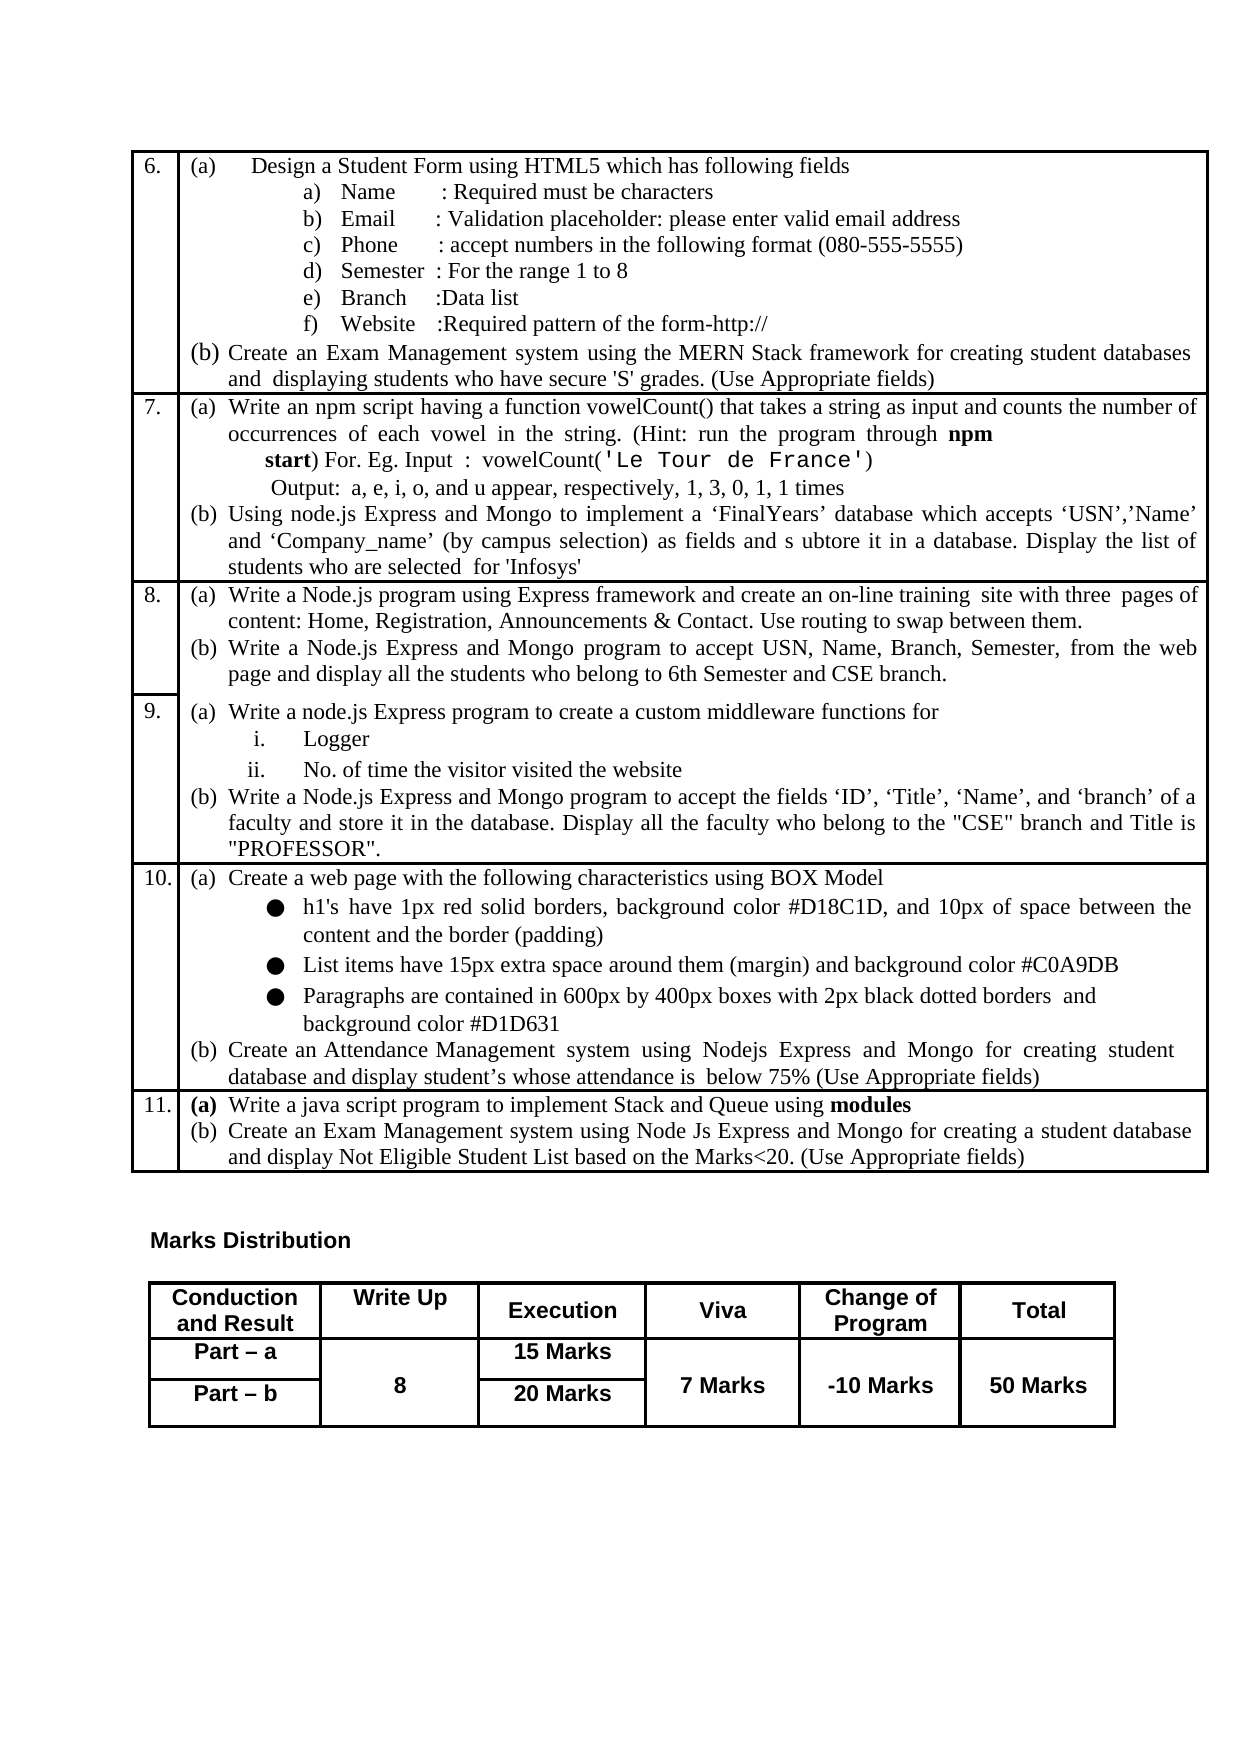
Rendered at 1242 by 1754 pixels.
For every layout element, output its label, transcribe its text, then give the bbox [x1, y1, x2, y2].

table_header Conduction and Result [151, 1285, 319, 1337]
text Marks Distribution [150, 1227, 1221, 1253]
table_cell 8 [322, 1340, 477, 1425]
table_cell 20 Marks [480, 1381, 644, 1425]
table_cell -10 Marks [801, 1340, 958, 1425]
table_header 6. [134, 153, 177, 392]
table_cell Part – b [151, 1381, 319, 1425]
table_header Viva [647, 1285, 798, 1337]
table_cell Write a java script program to implement Stack and Queue using modules Create an Exam Management system using Node Js Express and Mongo for creating a student database and display Not Eligible Student List based on the Marks<20. (Use Appropriate fields) [180, 1092, 1206, 1170]
table_header Execution [480, 1285, 644, 1337]
table_cell 50 Marks [962, 1340, 1113, 1425]
table_cell 7 Marks [647, 1340, 798, 1425]
table_cell 8. [134, 583, 177, 693]
table_header Write Up [322, 1285, 477, 1337]
table_cell 10. [134, 865, 177, 1089]
table_cell Part – a [151, 1340, 319, 1378]
table_cell 15 Marks [480, 1340, 644, 1378]
table_header Total [962, 1285, 1113, 1337]
table_cell Write an npm script having a function vowelCount() that takes a string as input and counts the number of occurrences of each vowel in the string. (Hint: run the program through npm start) For. Eg. Input : vowelCount('Le Tour de France') Output: a, e, i, o, and u appear, respectively, 1, 3, 0, 1, 1 times Using node.js Express and Mongo to implement a ‘FinalYears’ database which accepts ‘USN’,’Name’ and ‘Company_name’ (by campus selection) as fields and s ubtore it in a database. Display the list of students who are selected for 'Infosys' [180, 395, 1206, 579]
table_cell 9. [134, 696, 177, 862]
table_header Change of Program [801, 1285, 958, 1337]
table_cell 7. [134, 395, 177, 579]
table_cell 11. [134, 1092, 177, 1170]
table_cell Create a web page with the following characteristics using BOX Model h1's have 1px red solid borders, background color #D18C1D, and 10px of space between the content and the border (padding) List items have 15px extra space around them (margin) and background color #C0A9DB Paragraphs are contained in 600px by 400px boxes with 2px black dotted borders and background color #D1D631 Create an Attendance Management system using Nodejs Express and Mongo for creating student database and display student’s whose attendance is below 75% (Use Appropriate fields) [180, 865, 1206, 1089]
table_header Design a Student Form using HTML5 which has following fields Name : Required must be characters Email : Validation placeholder: please enter valid email address Phone : accept numbers in the following format (080-555-5555) Semester : For the range 1 to 8 Branch :Data list Website :Required pattern of the form-http:// Create an Exam Management system using the MERN Stack framework for creating student databases and displaying students who have secure 'S' grades. (Use Appropriate fields) [180, 153, 1206, 392]
table_cell Write a Node.js program using Express framework and create an on-line training site with three pages of content: Home, Registration, Announcements & Contact. Use routing to swap between them. Write a Node.js Express and Mongo program to accept USN, Name, Branch, Semester, from the web page and display all the students who belong to 6th Semester and CSE branch. Write a node.js Express program to create a custom middleware functions for Logger No. of time the visitor visited the website Write a Node.js Express and Mongo program to accept the fields ‘ID’, ‘Title’, ‘Name’, and ‘branch’ of a faculty and store it in the database. Display all the faculty who belong to the "CSE" branch and Title is "PROFESSOR". [180, 583, 1206, 862]
